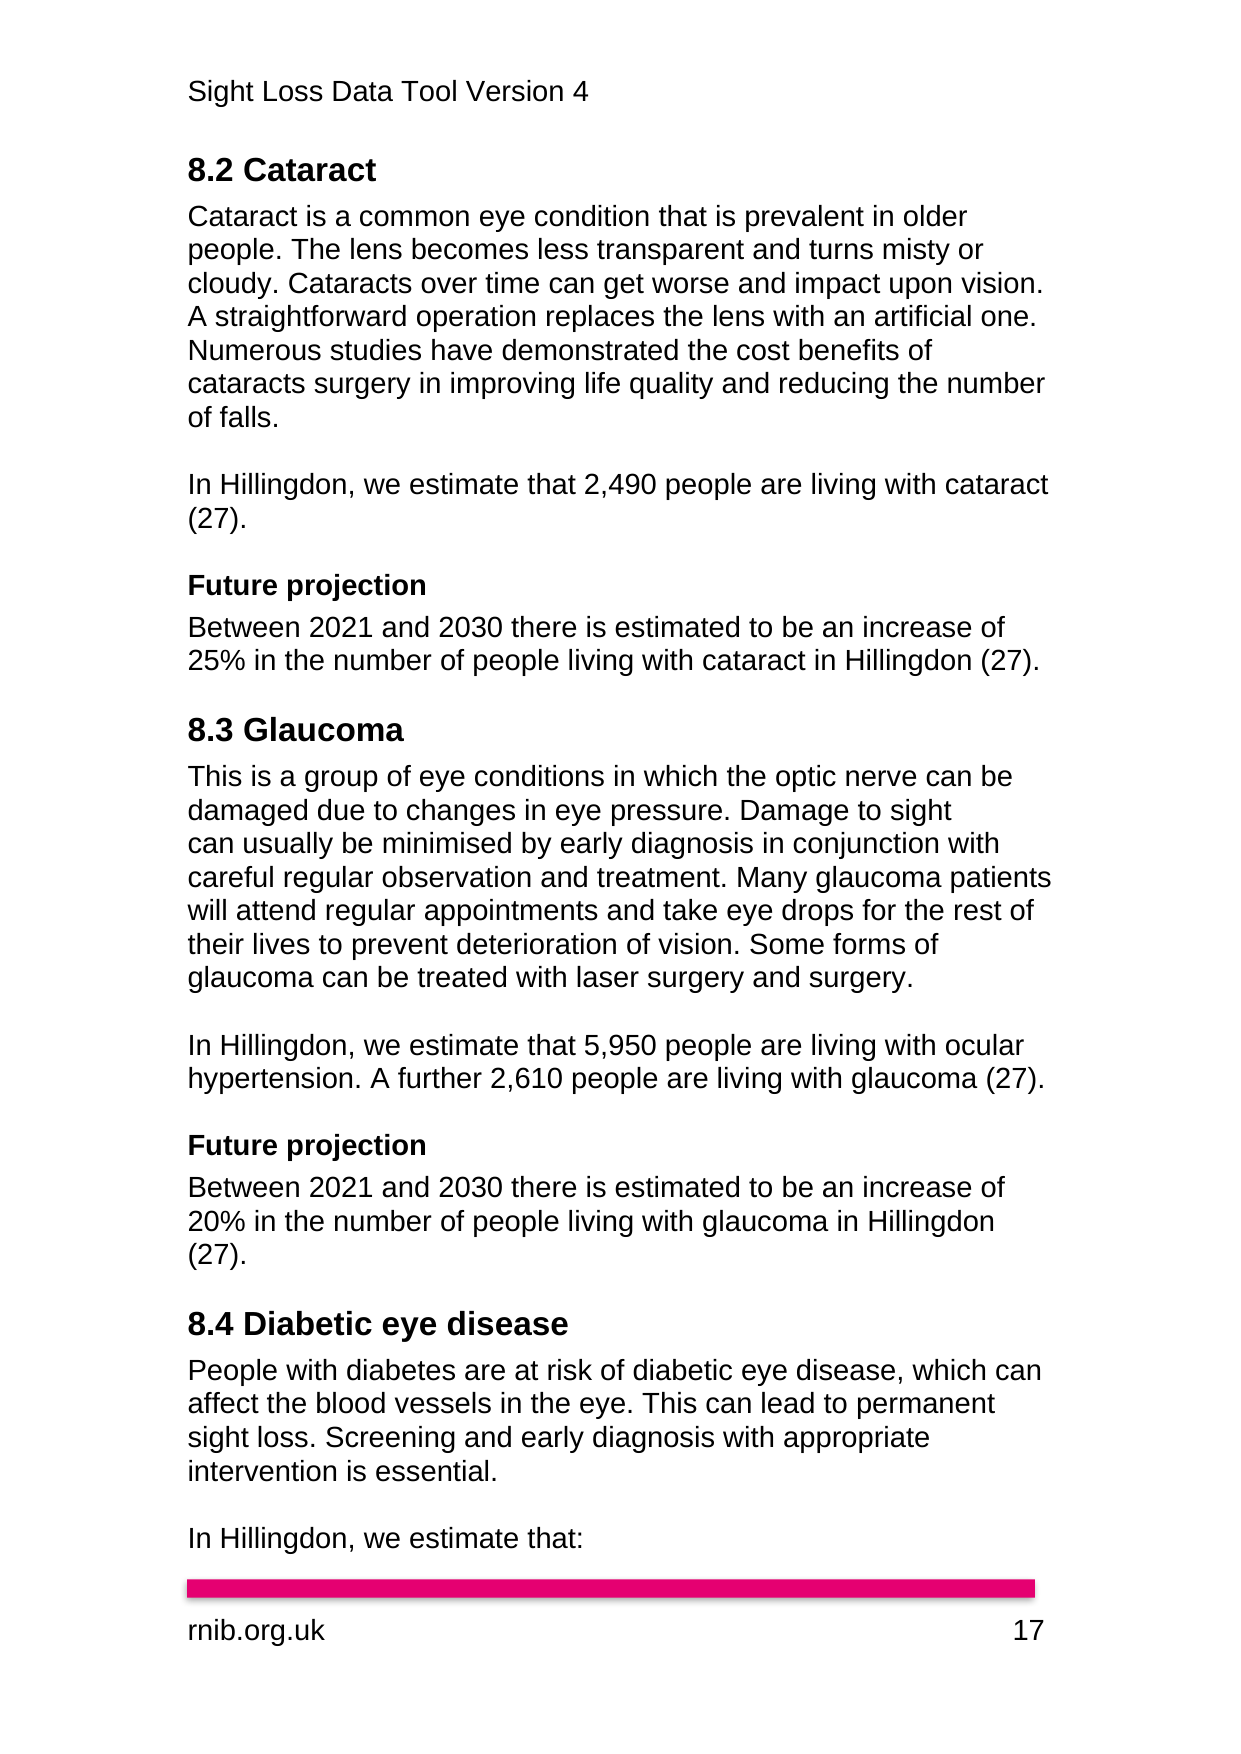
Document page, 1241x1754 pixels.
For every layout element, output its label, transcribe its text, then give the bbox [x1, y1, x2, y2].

text People with diabetes are at risk of diabetic eye disease, which can affect the blood vessels in the eye. This can lead to permanent sight loss. Screening and early diagnosis with appropriate intervention is essential. [187, 1353, 1053, 1487]
text Between 2021 and 2030 there is estimated to be an increase of 20% in the number of people living with glaucoma in Hillingdon (27). [187, 1170, 1053, 1271]
subtitle 8.3 Glaucoma [187, 710, 1053, 749]
subtitle 8.4 Diabetic eye disease [187, 1304, 1053, 1343]
text In Hillingdon, we estimate that: [187, 1521, 1053, 1554]
text Cataract is a common eye condition that is prevalent in older people. The lens becomes less transparent and turns misty or cloudy. Cataracts over time can get worse and impact upon vision. A straightforward operation replaces the lens with an artificial one. Numerous studies have demonstrated the cost benefits of cataracts surgery in improving life quality and reducing the number of falls. [187, 199, 1053, 434]
subtitle Future projection [187, 568, 1053, 601]
text In Hillingdon, we estimate that 5,950 people are living with ocular hypertension. A further 2,610 people are living with glaucoma (27). [187, 1027, 1053, 1094]
text can usually be minimised by early diagnosis in conjunction with careful regular observation and treatment. Many glaucoma patients will attend regular appointments and take eye drops for the rest of their lives to prevent deterioration of vision. Some forms of glaucoma can be treated with laser surgery and surgery. [187, 826, 1053, 994]
text Between 2021 and 2030 there is estimated to be an increase of 25% in the number of people living with cataract in Hillingdon (27). [187, 610, 1053, 677]
subtitle Future projection [187, 1128, 1053, 1162]
text In Hillingdon, we estimate that 2,490 people are living with cataract (27). [187, 467, 1053, 534]
subtitle 8.2 Cataract [187, 150, 1053, 188]
text This is a group of eye conditions in which the optic nerve can be damaged due to changes in eye pressure. Damage to sight [187, 759, 1053, 826]
